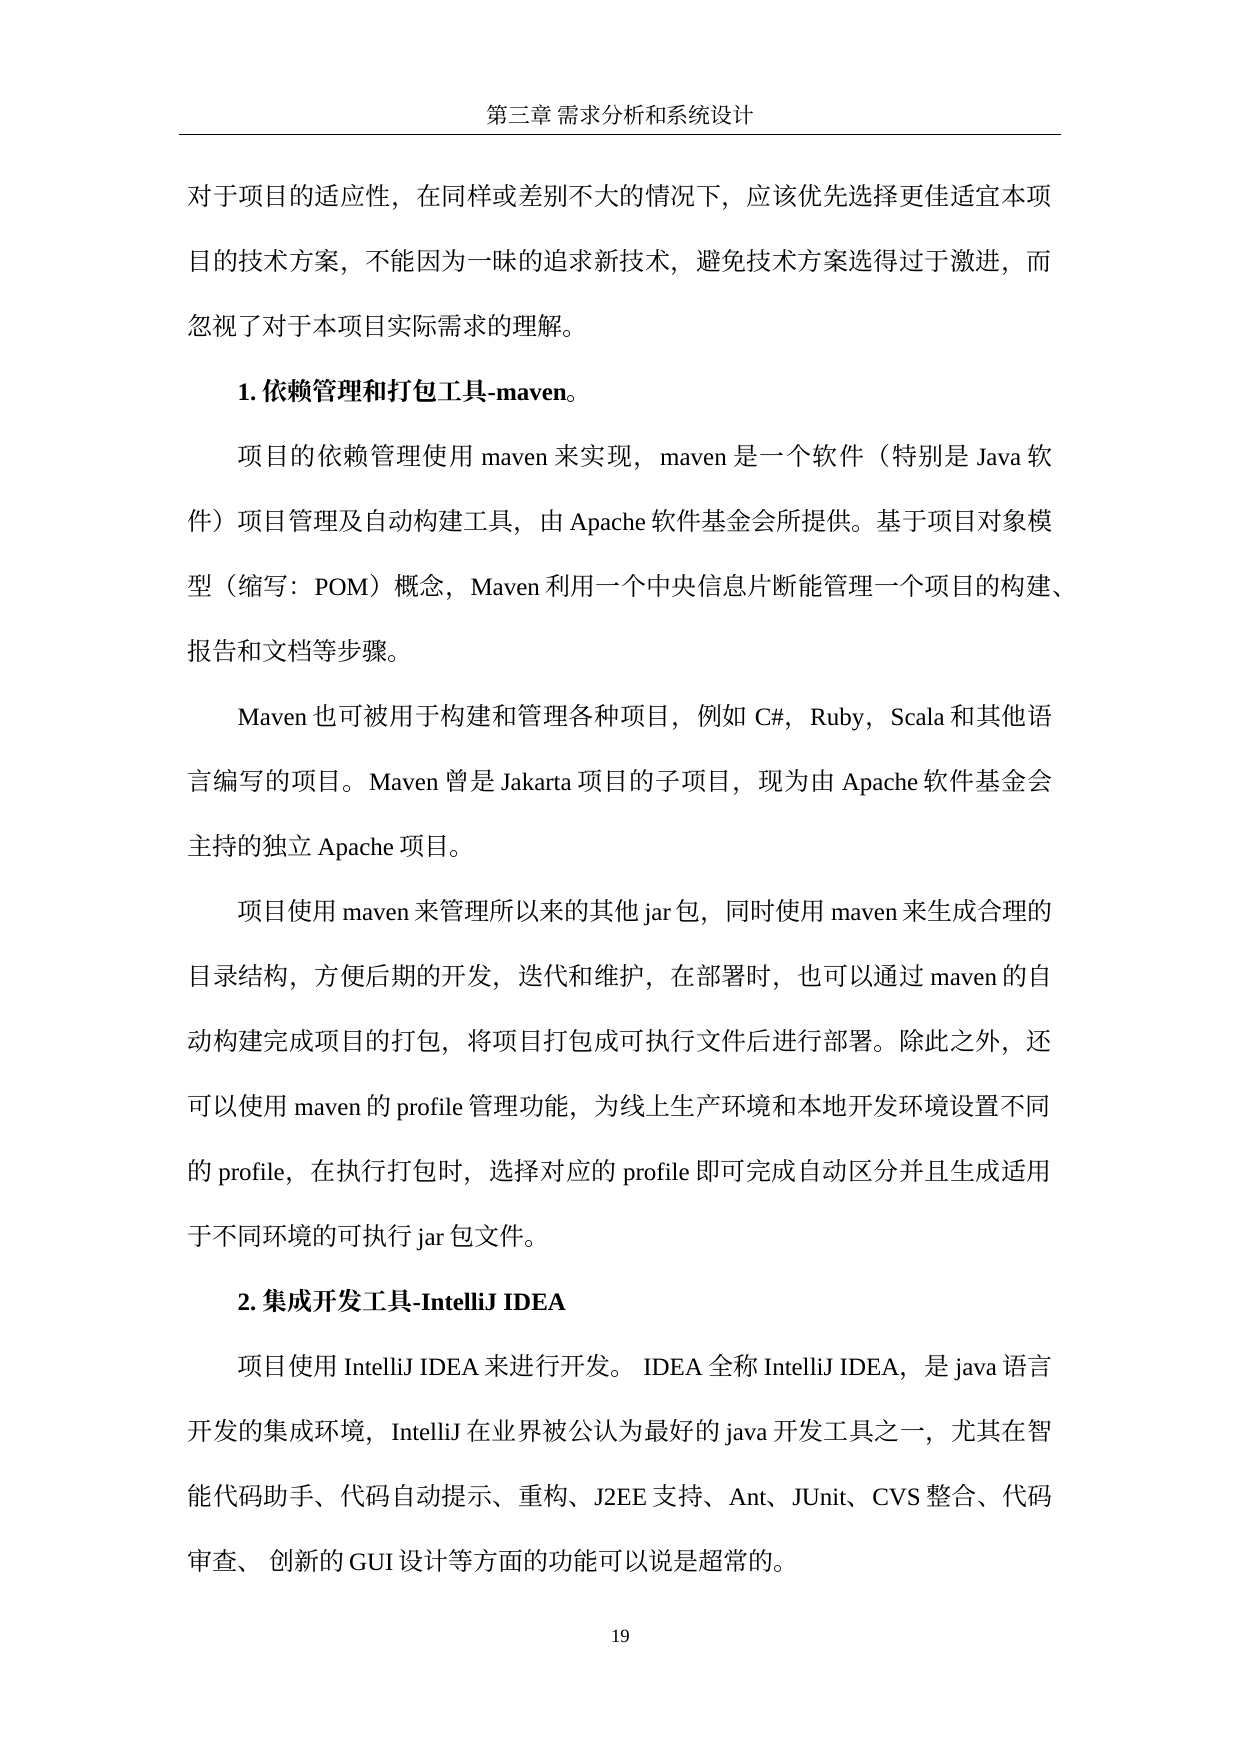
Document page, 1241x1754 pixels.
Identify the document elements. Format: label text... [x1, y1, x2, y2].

text 项目的依赖管理使用maven来实现，maven是一个软件（特别是Java软件）项目管理及自动构建工具，由Apache软件基金会所提供。基于项目对象模型（缩写：POM）概念，Maven利用一个中央信息片断能管理一个项目的构建、报告和文档等步骤。 [187, 422, 1053, 682]
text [187, 162, 1053, 357]
text 2. 集成开发工具-IntelliJ IDEA [187, 1267, 1053, 1332]
text Maven也可被用于构建和管理各种项目，例如C#，Ruby，Scala和其他语言编写的项目。Maven曾是Jakarta项目的子项目，现为由Apache软件基金会主持的独立Apache项目。 [187, 682, 1053, 877]
text 1. 依赖管理和打包工具-maven。 [237, 357, 1053, 422]
text 项目使用maven来管理所以来的其他jar包，同时使用maven来生成合理的目录结构，方便后期的开发，迭代和维护，在部署时，也可以通过maven的自动构建完成项目的打包，将项目打包成可执行文件后进行部署。除此之外，还可以使用maven的profile管理功能，为线上生产环境和本地开发环境设置不同的profile，在执行打包时，选择对应的profile即可完成自动区分并且生成适用于不同环境的可执行jar包文件。 [187, 877, 1053, 1267]
text 项目使用IntelliJ IDEA来进行开发。 IDEA 全称IntelliJ IDEA，是java语言开发的集成环境，IntelliJ在业界被公认为最好的java开发工具之一，尤其在智能代码助手、代码自动提示、重构、J2EE支持、Ant、JUnit、CVS整合、代码审查、 创新的GUI设计等方面的功能可以说是超常的。 [187, 1332, 1053, 1592]
